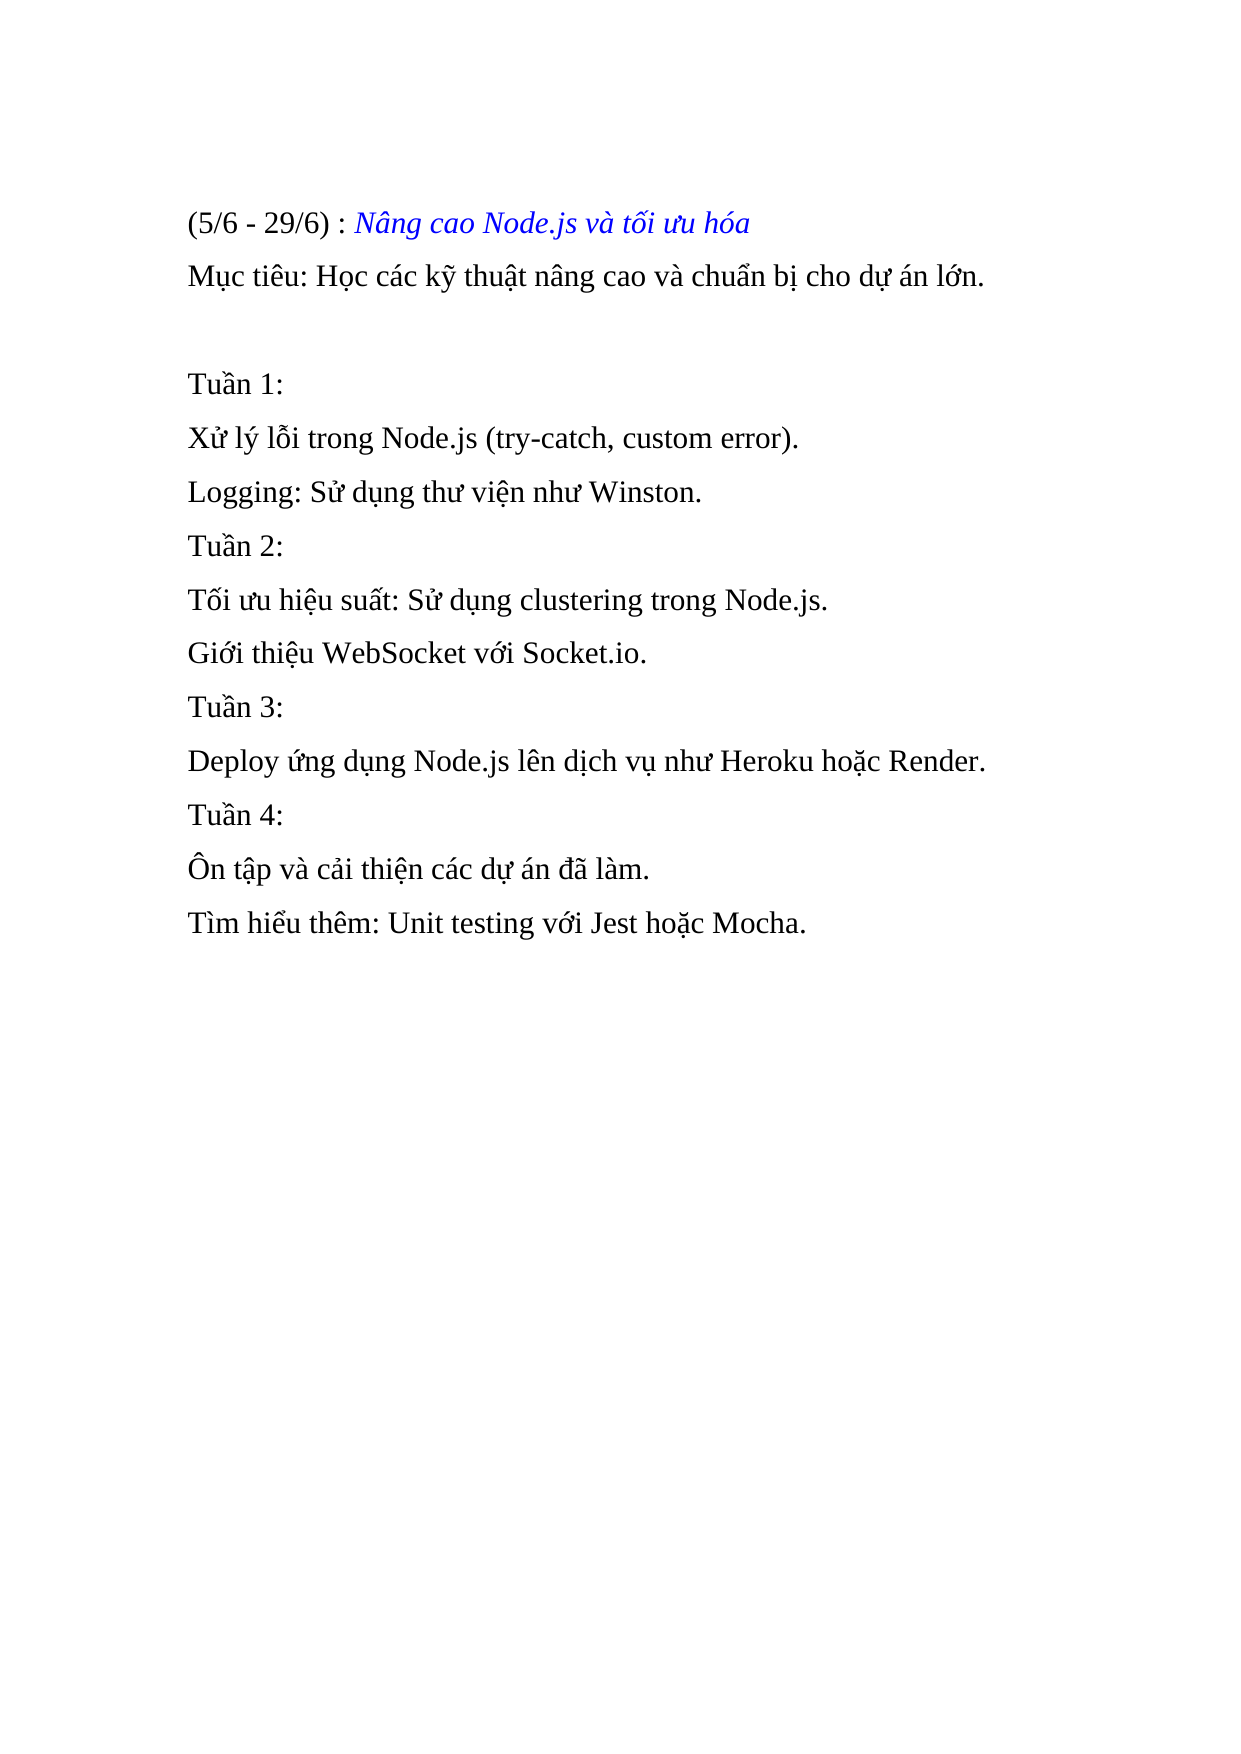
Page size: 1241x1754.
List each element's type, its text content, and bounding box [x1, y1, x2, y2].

text Mục tiêu: Học các kỹ thuật nâng cao và chuẩn bị cho dự án lớn. [187, 258, 1053, 294]
text Tối ưu hiệu suất: Sử dụng clustering trong Node.js. [187, 581, 1053, 617]
text Deploy ứng dụng Node.js lên dịch vụ như Heroku hoặc Render. [187, 742, 1053, 778]
text (5/6 - 29/6) : Nâng cao Node.js và tối ưu hóa [187, 204, 1053, 240]
text Tuần 2: [187, 527, 1053, 563]
text Tìm hiểu thêm: Unit testing với Jest hoặc Mocha. [187, 904, 1053, 940]
text Ôn tập và cải thiện các dự án đã làm. [187, 850, 1053, 886]
text Logging: Sử dụng thư viện như Winston. [187, 473, 1053, 509]
text Tuần 1: [187, 365, 1053, 401]
text Xử lý lỗi trong Node.js (try-catch, custom error). [187, 419, 1053, 455]
text Tuần 4: [187, 796, 1053, 832]
text Giới thiệu WebSocket với Socket.io. [187, 635, 1053, 671]
text Tuần 3: [187, 688, 1053, 724]
